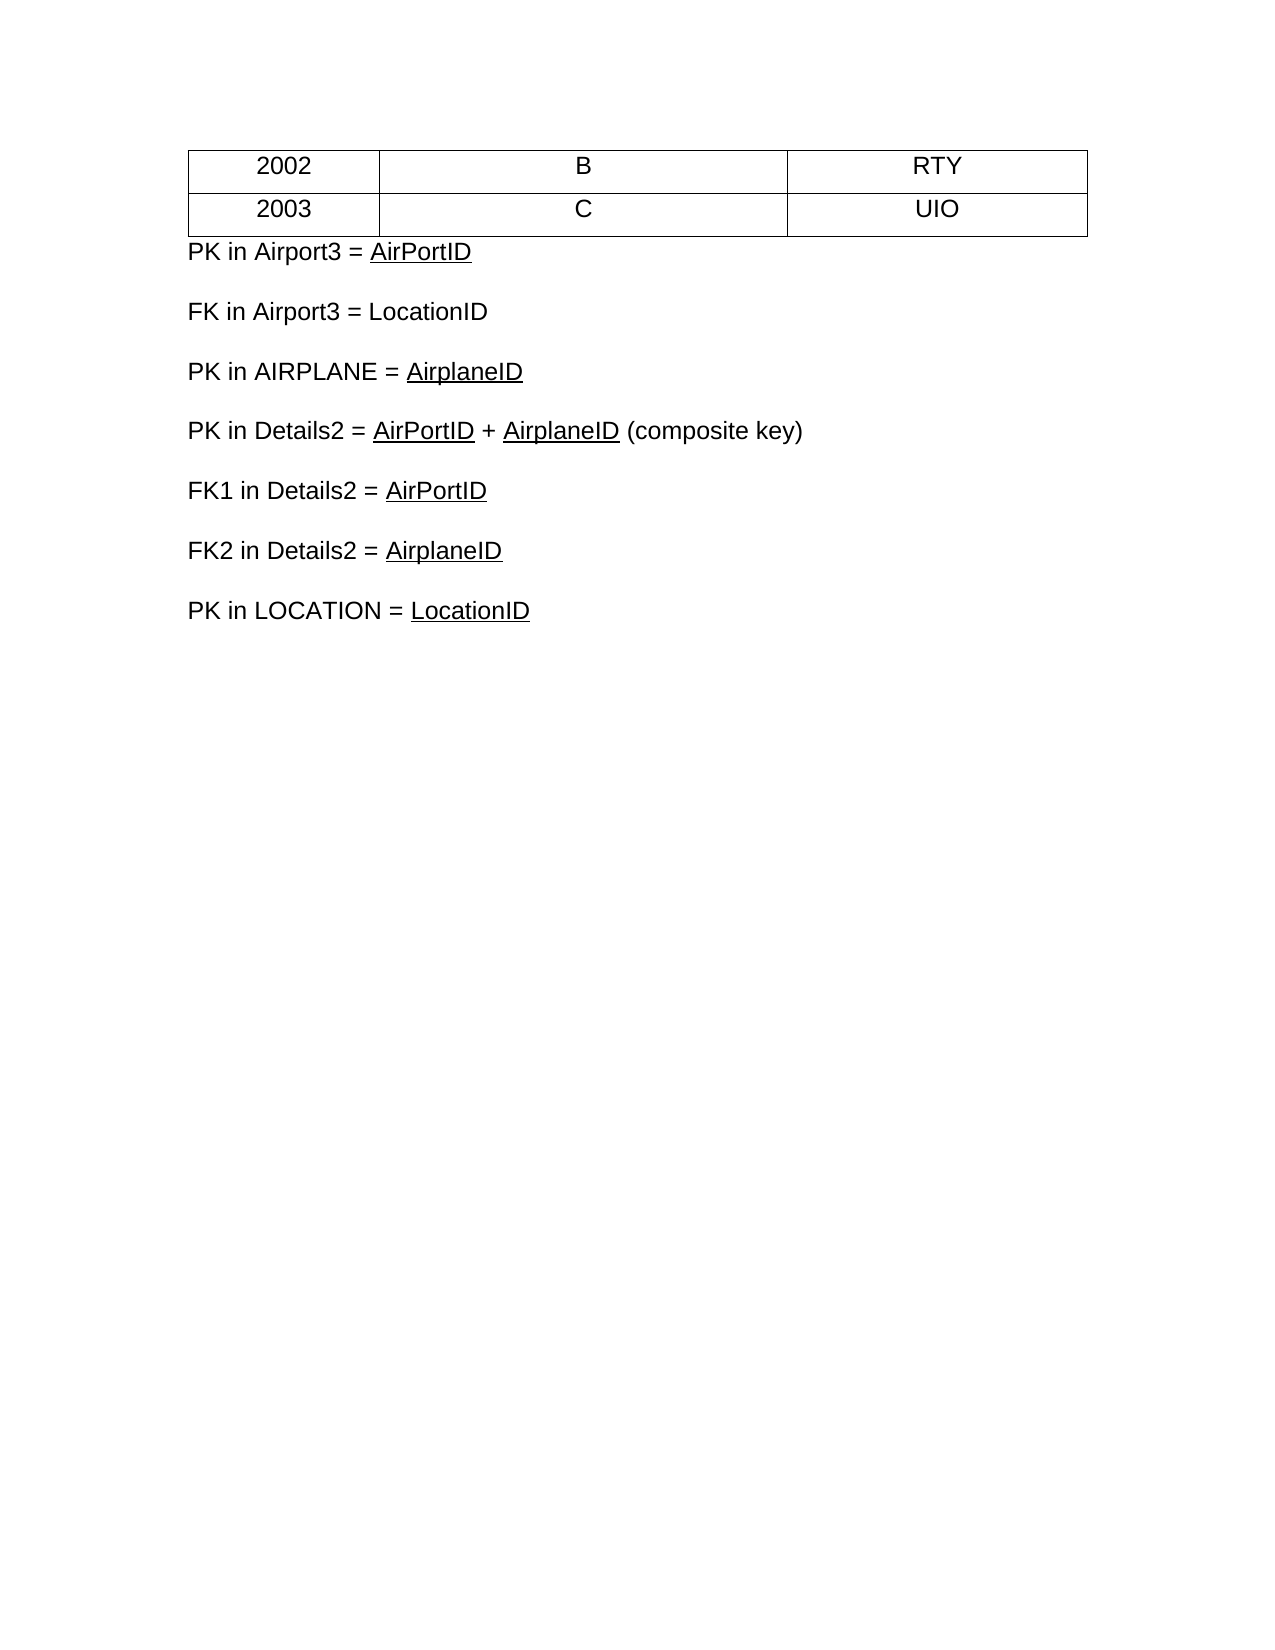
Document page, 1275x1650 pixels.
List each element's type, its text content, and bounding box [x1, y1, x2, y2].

text PK in Airport3 = AirPortID [187, 237, 1087, 266]
text PK in AIRPLANE = AirplaneID [187, 356, 1087, 385]
table_cell 2002 [189, 151, 379, 193]
table_cell 2003 [189, 194, 379, 236]
table_cell RTY [788, 151, 1087, 193]
text PK in Details2 = AirPortID + AirplaneID (composite key) [187, 416, 1087, 445]
table_cell C [380, 194, 787, 236]
text PK in LOCATION = LocationID [187, 596, 1087, 624]
table_cell UIO [788, 194, 1087, 236]
table_cell B [380, 151, 787, 193]
text FK1 in Details2 = AirPortID [187, 476, 1087, 505]
text FK in Airport3 = LocationID [187, 297, 1087, 325]
text FK2 in Details2 = AirplaneID [187, 536, 1087, 564]
